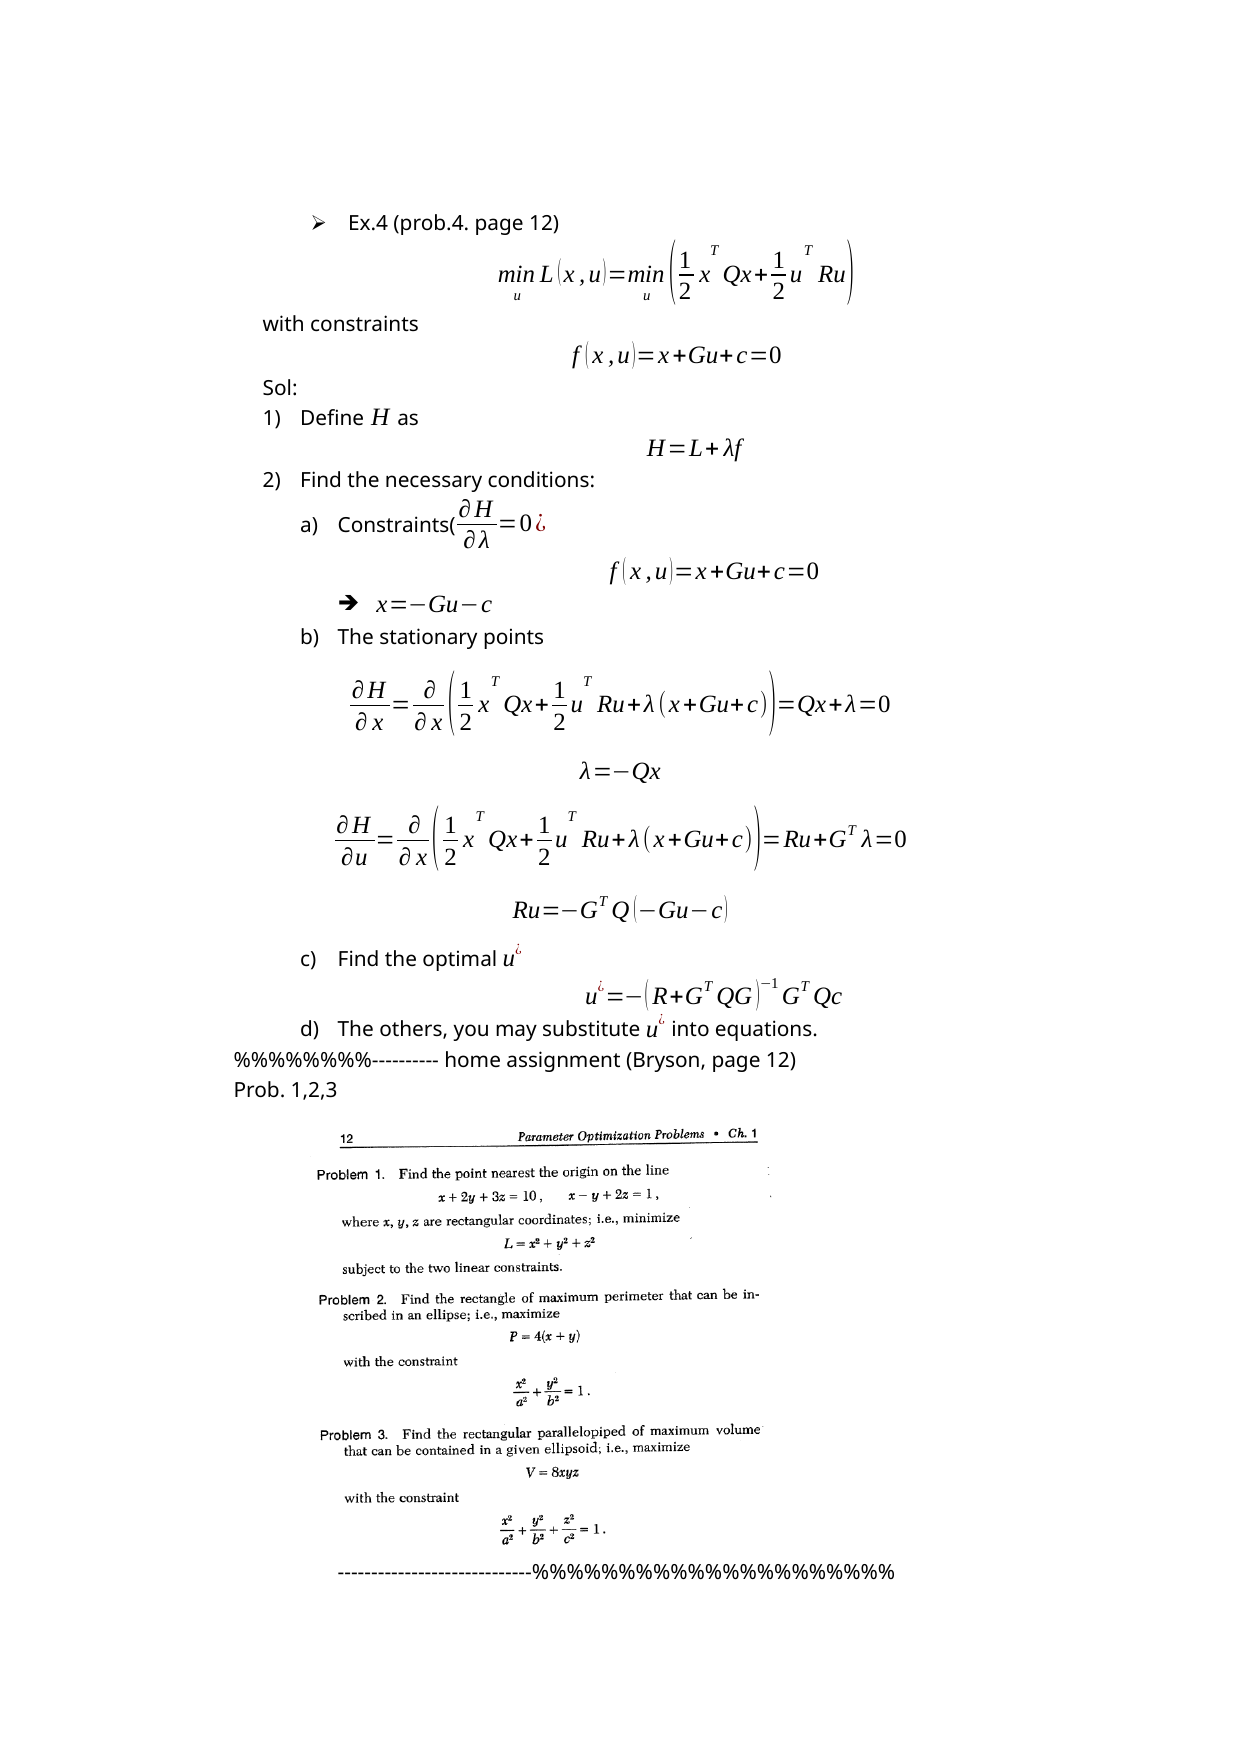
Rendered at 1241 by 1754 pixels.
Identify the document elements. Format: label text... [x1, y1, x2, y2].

list The stationary points [300, 622, 1090, 650]
list Constraints( [300, 495, 1090, 554]
list Find the necessary conditions: [262, 465, 1090, 493]
list Find the optimal [300, 943, 1090, 972]
list Ex.4 (prob.4. page 12) [310, 208, 1090, 236]
list %%%%%%%%---------- home assignment (Bryson, page 12) [233, 1045, 1090, 1073]
list -----------------------------%%%%%%%%%%%%%%%%%%%%% [337, 1443, 1090, 1585]
list The others, you may substitute into equations. [300, 1014, 1090, 1043]
list Sol: [262, 373, 1090, 401]
list Prob. 1,2,3 [233, 1076, 1090, 1104]
list with constraints [262, 309, 1090, 338]
list Define as [262, 403, 1090, 432]
picture [303, 1124, 779, 1553]
